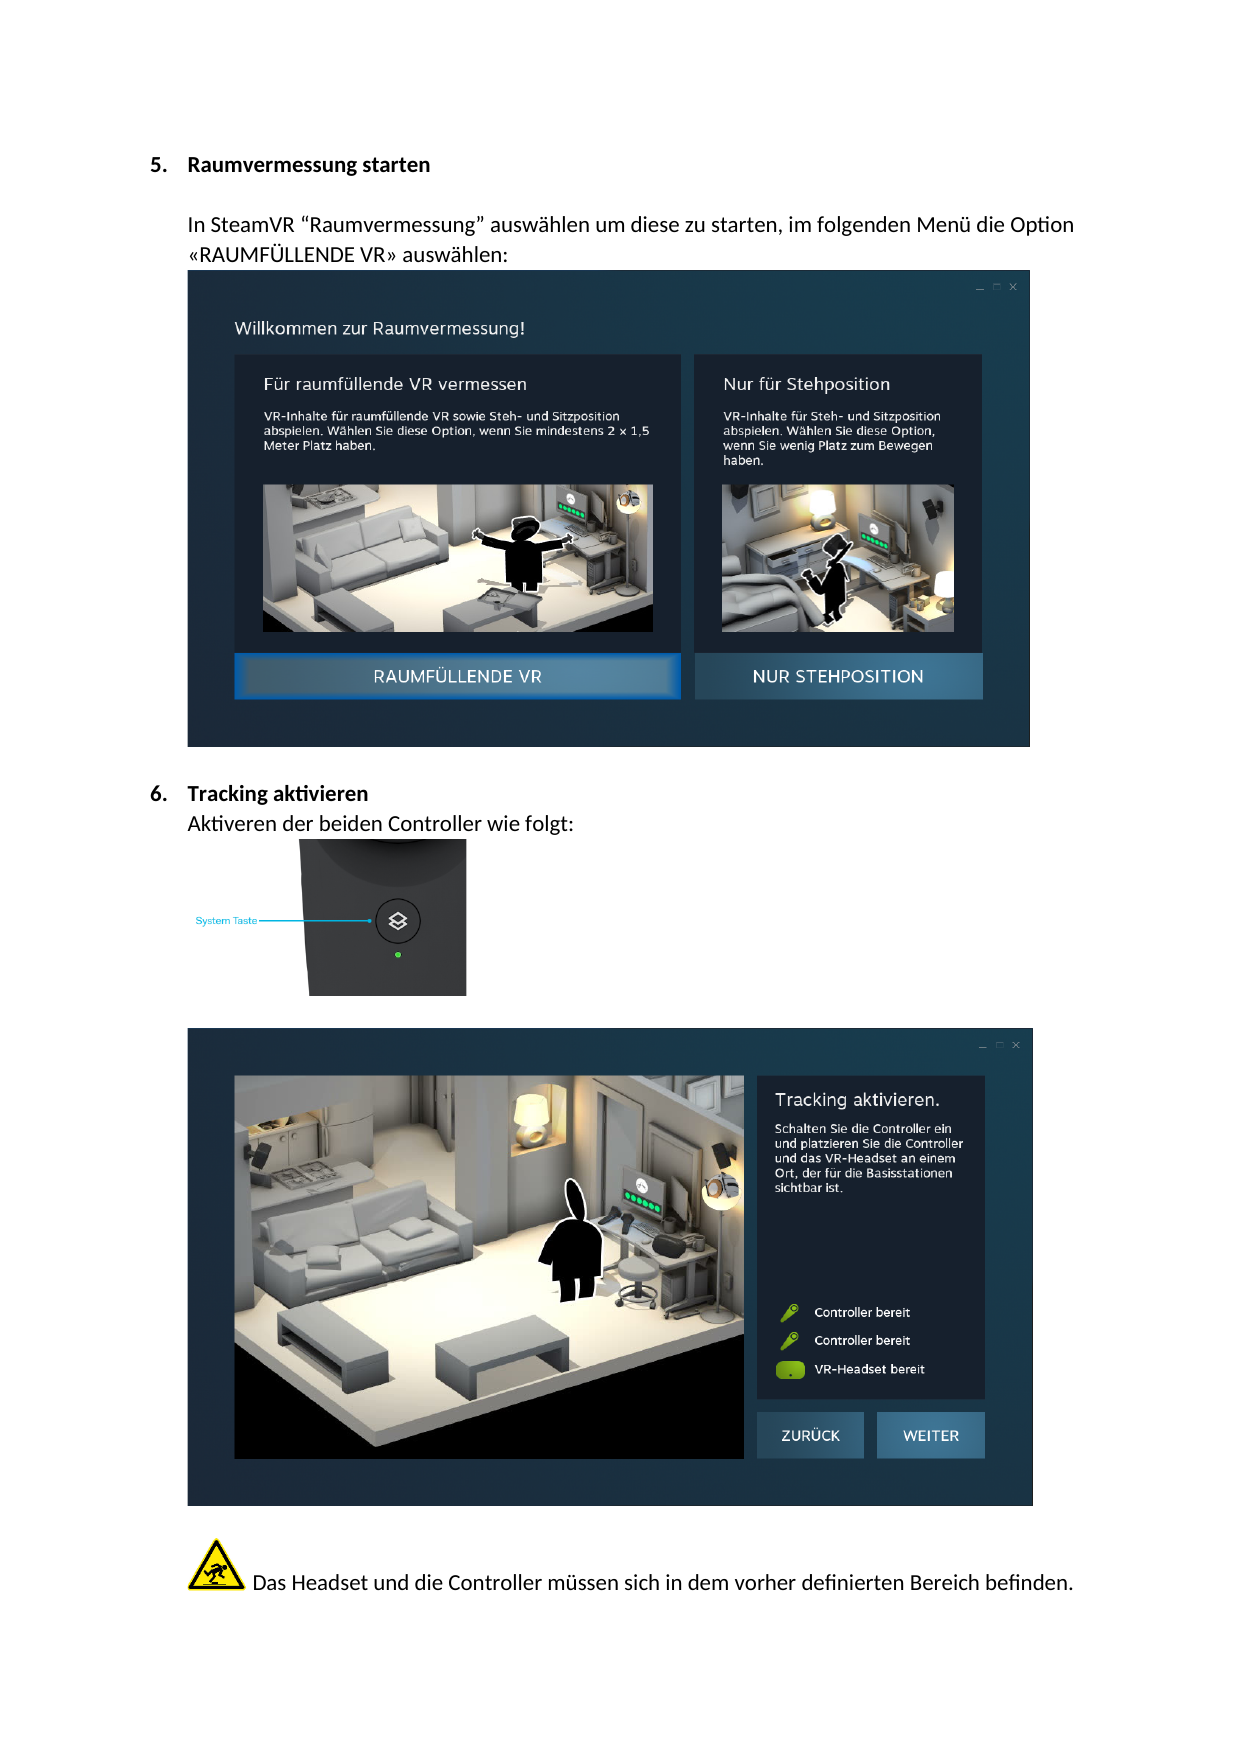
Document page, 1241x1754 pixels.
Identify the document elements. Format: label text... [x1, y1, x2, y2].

list Raumvermessung starten [150, 150, 1128, 178]
list Das Headset und die Controller müssen sich in dem vorher definierten Bereich befinden. [187, 1508, 1128, 1596]
picture [187, 839, 467, 996]
picture [187, 270, 1034, 747]
picture [187, 1028, 1037, 1506]
picture [187, 1538, 247, 1591]
